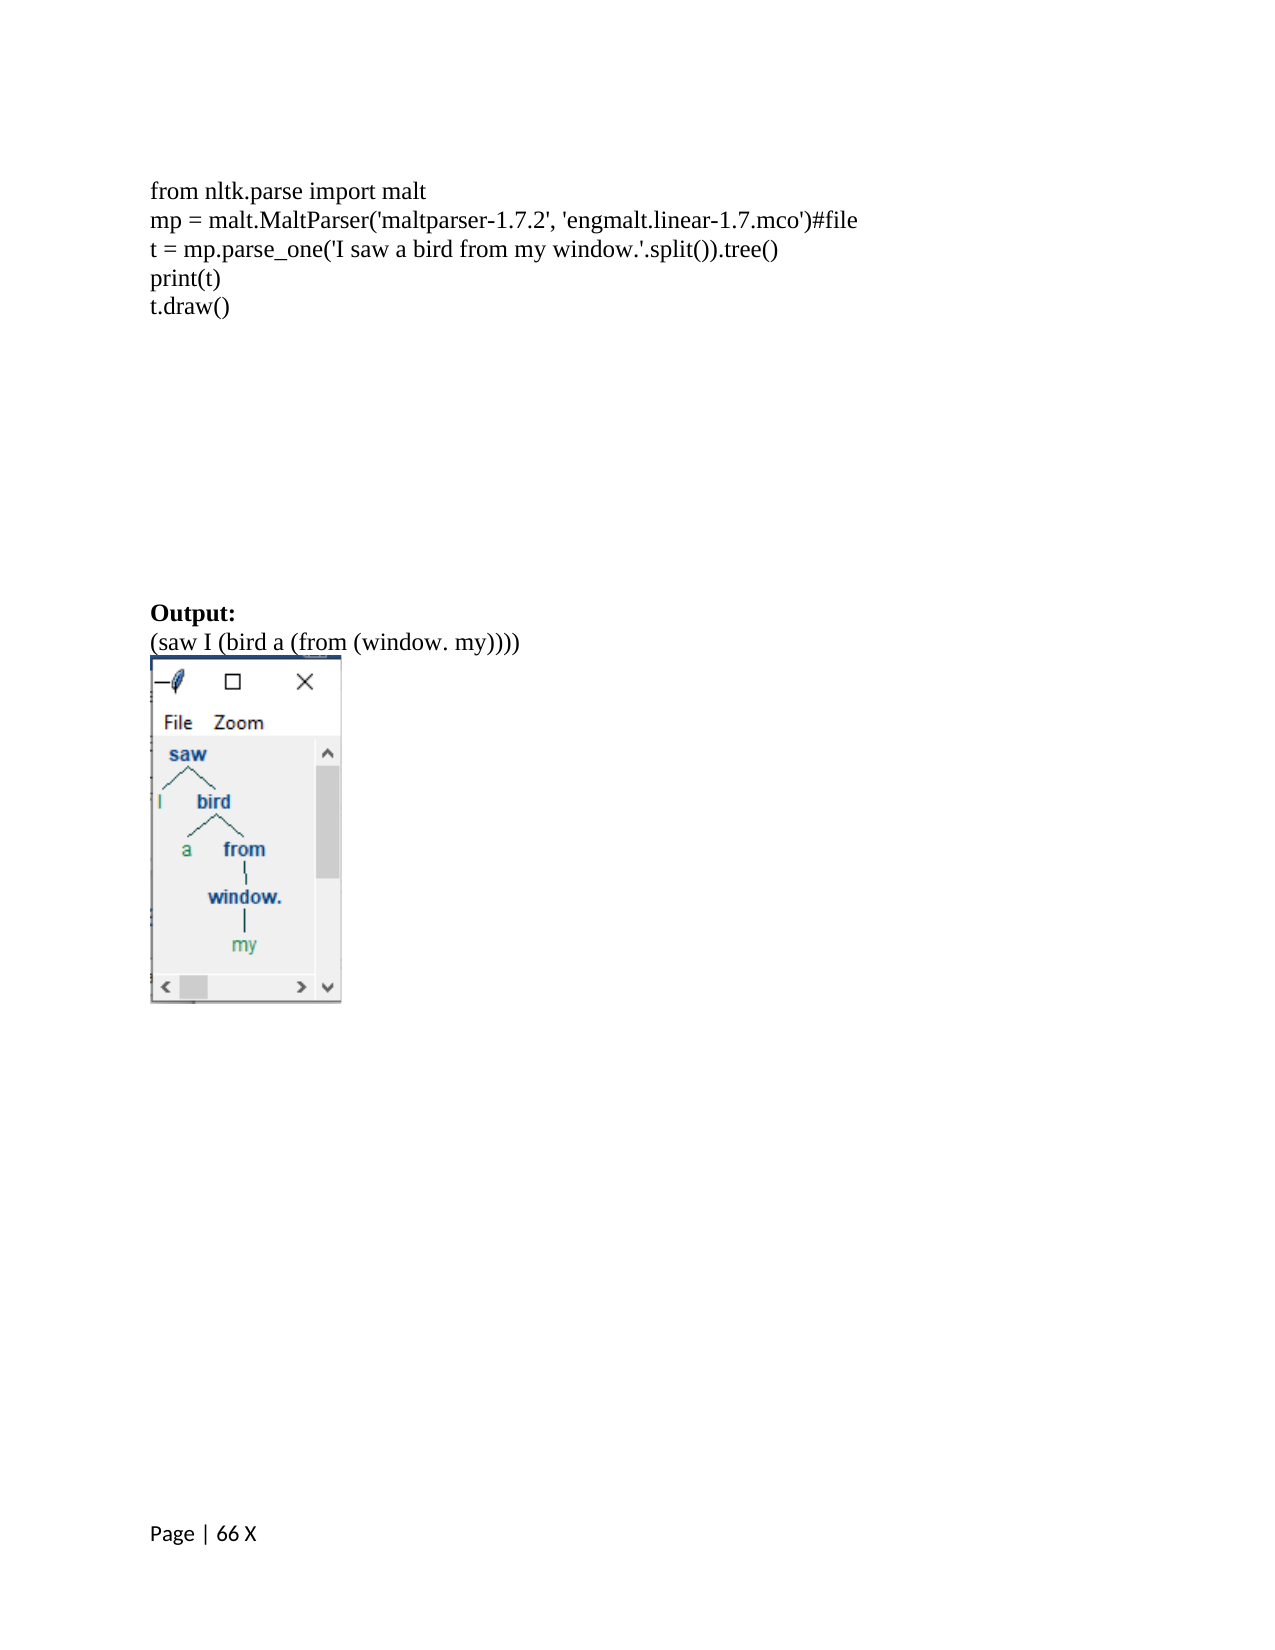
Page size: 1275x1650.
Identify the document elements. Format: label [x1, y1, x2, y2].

picture [150, 655, 342, 1004]
